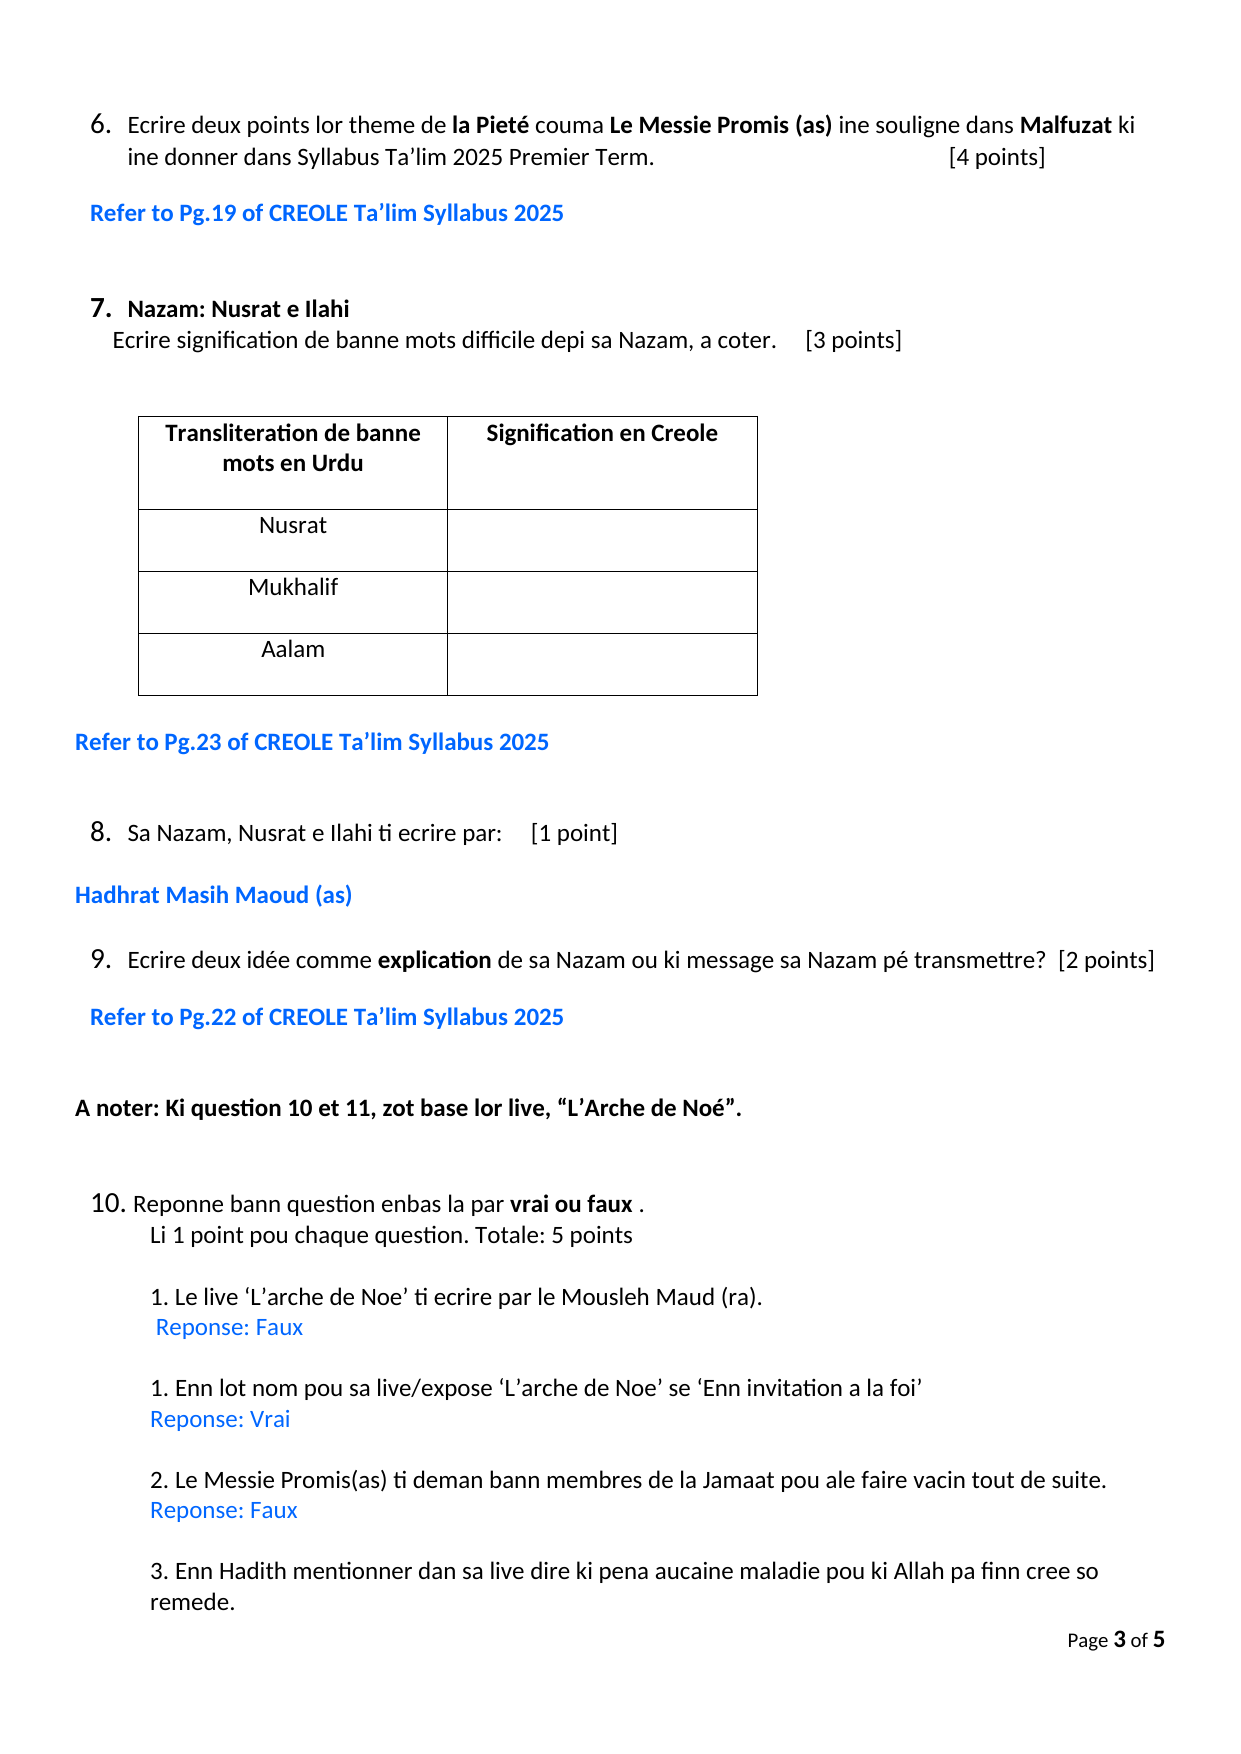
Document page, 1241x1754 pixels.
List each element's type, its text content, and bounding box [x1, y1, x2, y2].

list Li 1 point pou chaque question. Totale: 5 points [150, 1220, 1165, 1250]
table_cell [448, 510, 757, 571]
text Reponse: Vrai [150, 1403, 1165, 1433]
list Ecrire deux idée comme explication de sa Nazam ou ki message sa Nazam pé transmettre? [2 points] [90, 940, 1165, 976]
table_cell Aalam [139, 634, 447, 695]
list Ecrire deux points lor theme de la Pieté couma Le Messie Promis (as) ine souligne dans Malfuzat ki ine donner dans Syllabus Ta’lim 2025 Premier Term. [4 points] [90, 106, 1165, 172]
text Hadhrat Masih Maoud (as) [75, 879, 1165, 909]
table_header Transliteration de banne mots en Urdu [139, 417, 447, 508]
list Sa Nazam, Nusrat e Ilahi ti ecrire par: [1 point] [90, 813, 1165, 848]
text A noter: Ki question 10 et 11, zot base lor live, “L’Arche de Noé”. [75, 1092, 1165, 1123]
table_header Signification en Creole [448, 417, 757, 508]
text Reponse: Faux [75, 1311, 1165, 1342]
text Ecrire signification de banne mots difficile depi sa Nazam, a coter. [3 points] [112, 324, 1165, 355]
list Enn Hadith mentionner dan sa live dire ki pena aucaine maladie pou ki Allah pa finn cree so remede. [150, 1555, 1165, 1616]
list Enn lot nom pou sa live/expose ‘L’arche de Noe’ se ‘Enn invitation a la foi’ [150, 1372, 1165, 1403]
list Le Messie Promis(as) ti deman bann membres de la Jamaat pou ale faire vacin tout de suite. [150, 1464, 1165, 1494]
table_cell Nusrat [139, 510, 447, 571]
list Nazam: Nusrat e Ilahi [90, 289, 1165, 324]
text Reponse: Faux [150, 1494, 1165, 1525]
list Reponne bann question enbas la par vrai ou faux . [90, 1184, 1165, 1220]
text 1. Le live ‘L’arche de Noe’ ti ecrire par le Mousleh Maud (ra). [75, 1281, 1165, 1311]
text Refer to Pg.19 of CREOLE Ta’lim Syllabus 2025 [90, 197, 1165, 228]
table_cell Mukhalif [139, 572, 447, 633]
table_cell [448, 634, 757, 695]
text Refer to Pg.22 of CREOLE Ta’lim Syllabus 2025 [90, 1001, 1165, 1031]
text Refer to Pg.23 of CREOLE Ta’lim Syllabus 2025 [75, 726, 1165, 757]
table_cell [448, 572, 757, 633]
